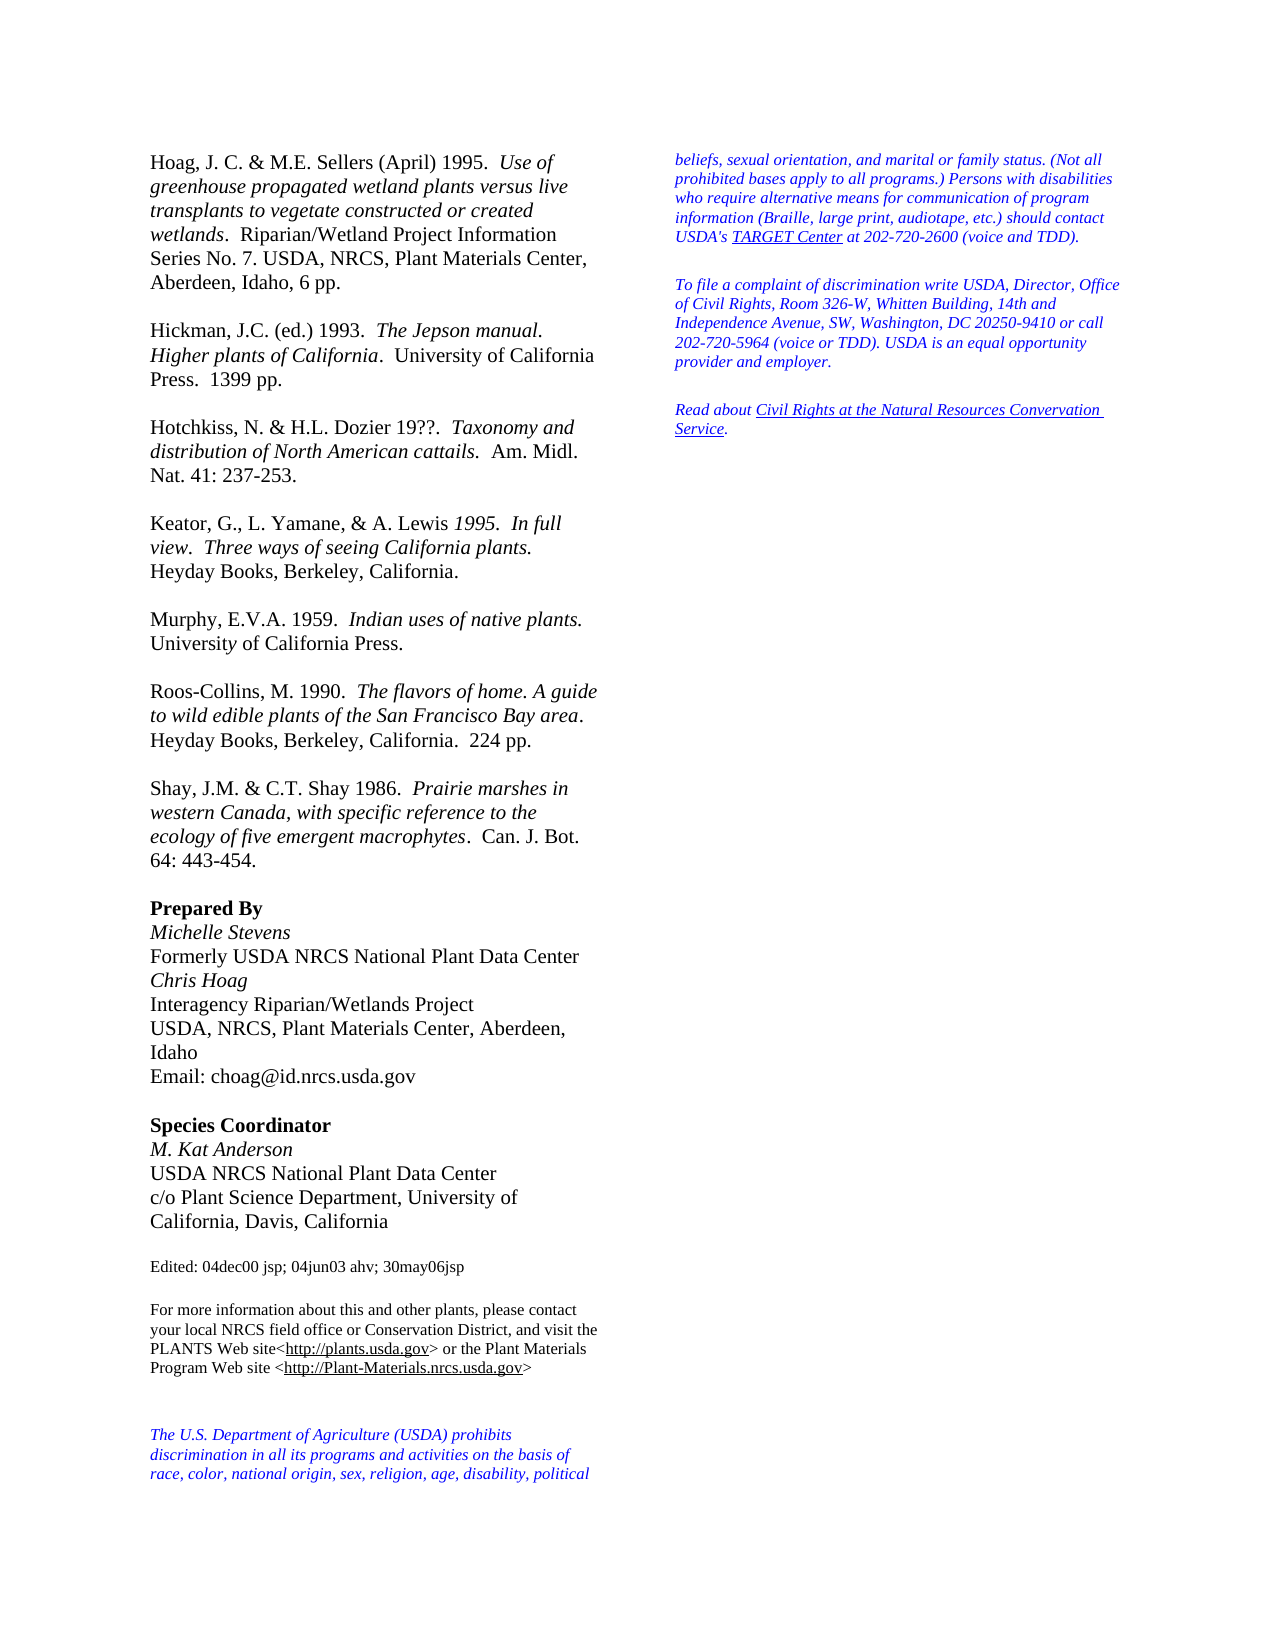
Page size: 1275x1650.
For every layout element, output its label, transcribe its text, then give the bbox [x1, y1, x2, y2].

text Shay, J.M. & C.T. Shay 1986. Prairie marshes in western , with specific reference to the ecology of five emergent macrophytes. J. Bot. 64: 443-454. [150, 776, 600, 872]
text Edited: 04dec00 jsp; 04jun03 ahv; 30may06jsp [150, 1257, 600, 1276]
text Chris Hoag [150, 968, 600, 992]
text Hoag, J. C. & M.E. Sellers (April) 1995. Use of greenhouse propagated wetland plants versus live transplants to vegetate constructed or created wetlands. Riparian/Wetland Project Information Series No. 7. USDA, NRCS, , , 6 pp. [150, 150, 600, 294]
text c/o Plant Science Department, of , [150, 1185, 600, 1233]
text Formerly [150, 944, 600, 968]
text For more information about this and other plants, please contact your local NRCS field office or Conservation District, and visit the PLANTS Web site<http://plants.usda.gov> or the Plant Materials Program Web site <http://Plant-Materials.nrcs.usda.gov> [150, 1300, 600, 1377]
text Email: choag@id.nrcs.usda.gov [150, 1064, 600, 1088]
text Read about Civil Rights at the Natural Resources Convervation Service. [675, 400, 1125, 438]
subtitle Species Coordinator [150, 1112, 600, 1137]
text Hickman, J.C. (ed.) 1993. The Jepson manual. Higher plants of California. Press. 1399 pp. [150, 318, 600, 391]
text Roos-Collins, M. 1990. The flavors of home. A guide to wild edible plants of the area. Heyday Books, . 224 pp. [150, 679, 600, 752]
text USDA, NRCS, , [150, 1016, 600, 1064]
text Michelle Stevens [150, 920, 600, 944]
text Murphy, E.V.A. 1959. Indian uses of native plants. Press. [150, 607, 600, 655]
text Hotchkiss, N. & H.L. Dozier 19??. Taxonomy and distribution of North American cattails. Am. Midl. Nat. 41: 237-253. [150, 415, 600, 487]
text The Department of Agriculture (USDA) prohibits discrimination in all its programs and activities on the basis of race, color, national origin, sex, religion, age, disability, political beliefs, sexual orientation, and marital or family status. (Not all prohibited bases apply to all programs.) Persons with disabilities who require alternative means for communication of program information (Braille, large print, audiotape, etc.) should contact USDA's TARGET Center at 202-720-2600 (voice and TDD). [675, 150, 1125, 246]
text To file a complaint of discrimination write USDA, Director, Office of Civil Rights, Room 326-W, Whitten Building, 14th and Independence Avenue, SW, Washington, DC 20250-9410 or call 202-720-5964 (voice or TDD). USDA is an equal opportunity provider and employer. [675, 275, 1125, 371]
subtitle Prepared By [150, 896, 600, 920]
text M. Kat Anderson [150, 1137, 600, 1161]
text Interagency Riparian/Wetlands Project [150, 992, 600, 1016]
text Keator, G., L. Yamane, & A. Lewis 1995. In full view. Three ways of seeing plants. Heyday Books, . [150, 511, 600, 583]
